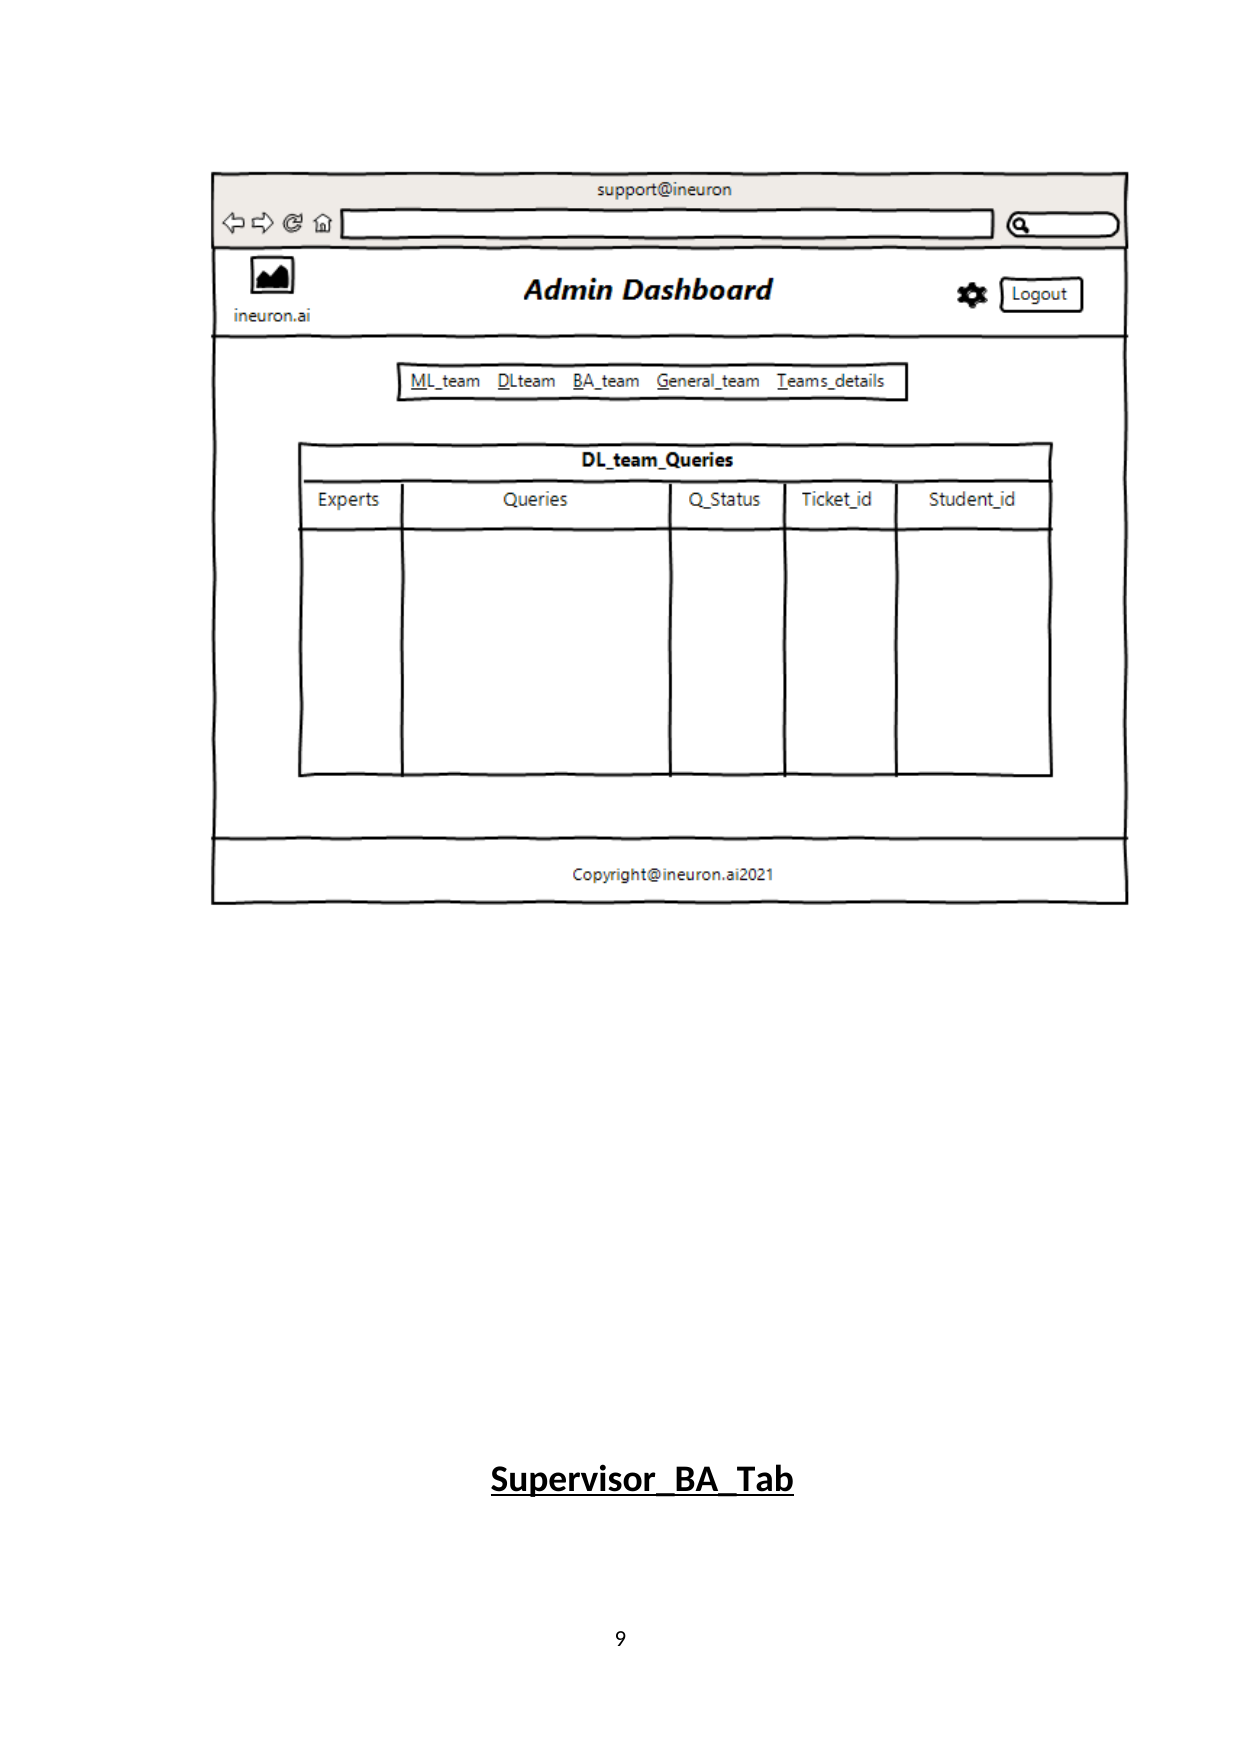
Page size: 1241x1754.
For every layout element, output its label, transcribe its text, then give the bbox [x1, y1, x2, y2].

picture [194, 150, 1156, 921]
text Supervisor_BA_Tab [194, 1455, 1090, 1501]
